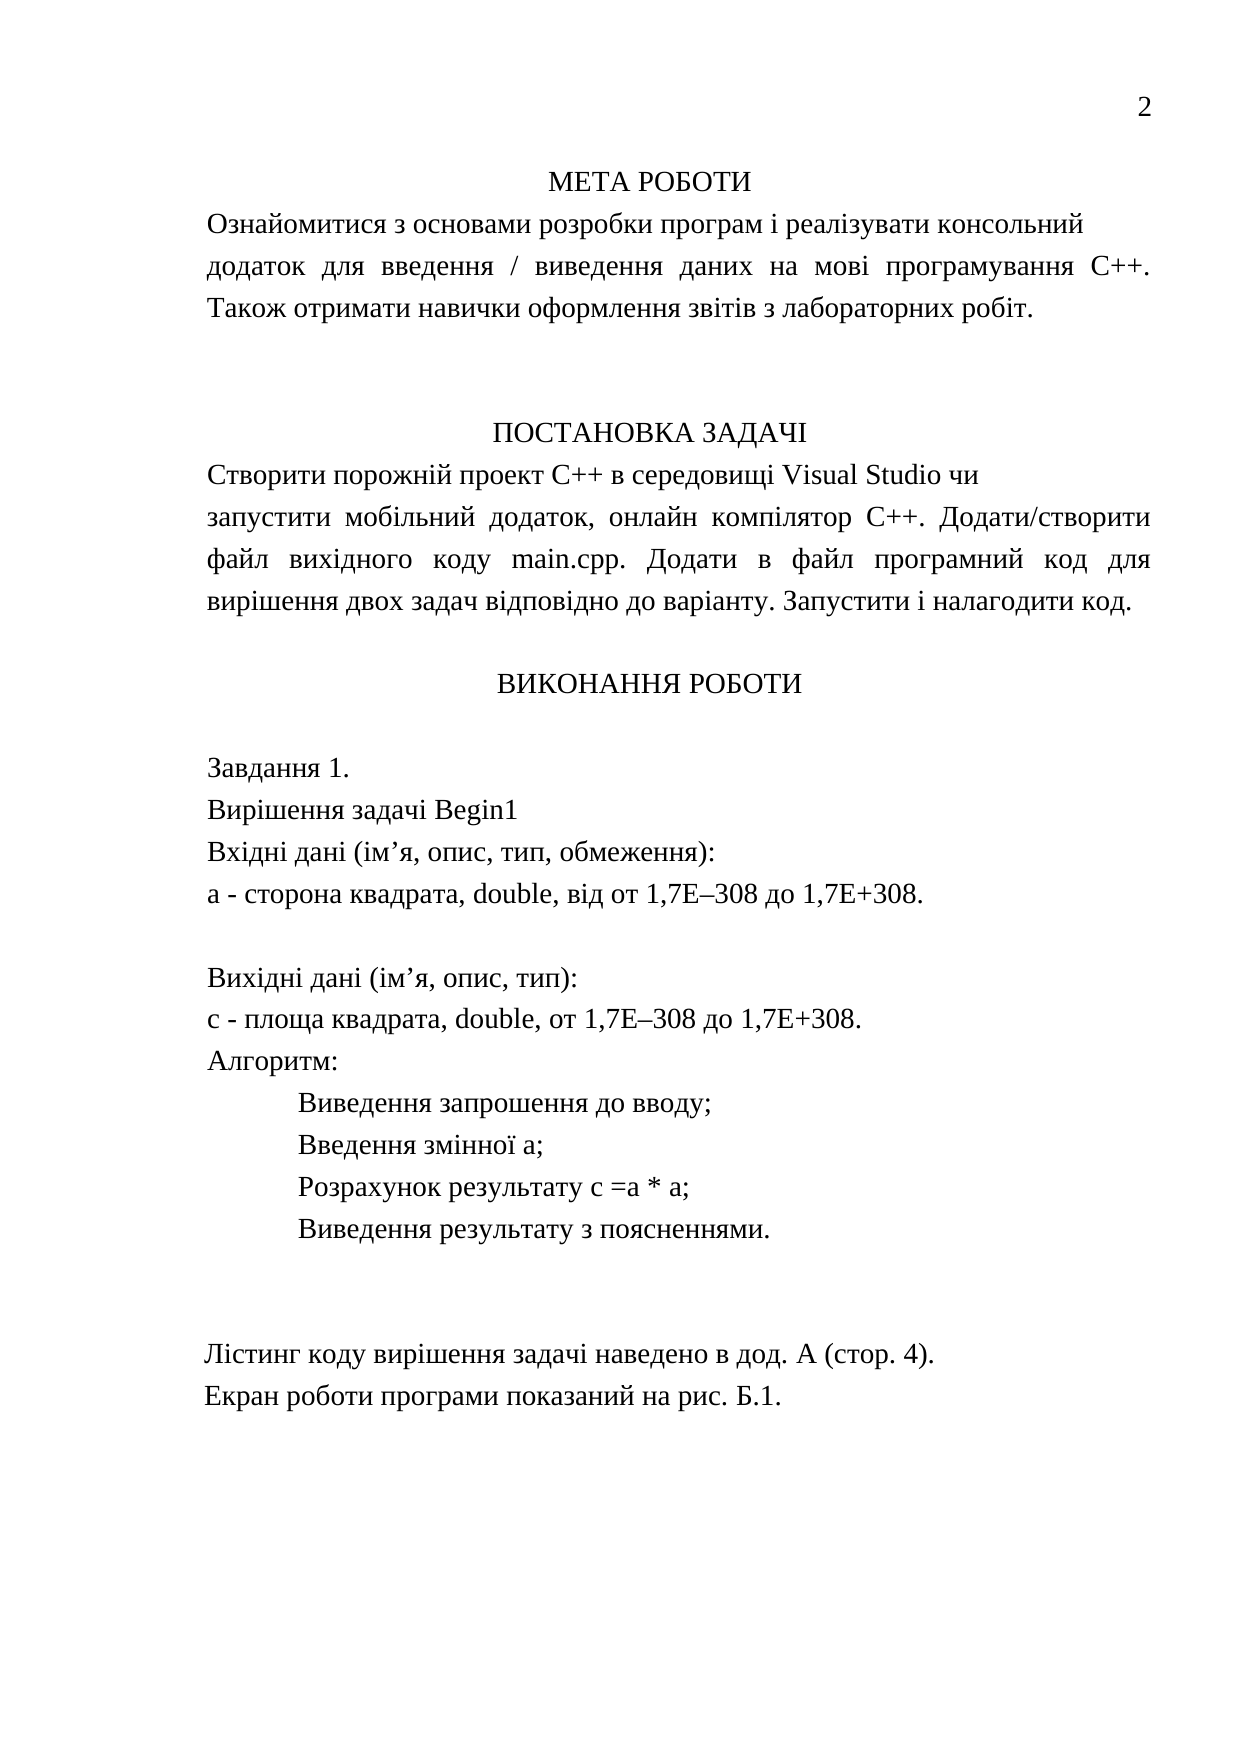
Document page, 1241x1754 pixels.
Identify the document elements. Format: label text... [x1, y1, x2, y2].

text Алгоритм: [148, 1043, 1152, 1077]
text Лістинг коду вирішення задачі наведено в дод. А (стор. 4). [148, 1337, 1152, 1370]
subtitle МЕТА РОБОТИ [148, 164, 1152, 198]
text Створити порожній проект С++ в середовищі Visual Studio чи [148, 457, 1152, 491]
text Виведення запрошення до вводу; [298, 1085, 1152, 1119]
text Вхідні дані (ім’я, опис, тип, обмеження): [148, 834, 1152, 868]
text Виведення результату з поясненнями. [298, 1211, 1152, 1244]
text Введення змінної а; [298, 1127, 1152, 1161]
text запустити мобільний додаток, онлайн компілятор С++. Додати/створити файл вихідного коду main.cpp. Додати в файл програмний код для вирішення двох задач відповідно до варіанту. Запустити і налагодити код. [207, 499, 1152, 616]
text Екран роботи програми показаний на рис. Б.1. [148, 1378, 1152, 1412]
text Вихідні дані (ім’я, опис, тип): [148, 960, 1152, 993]
text a - сторона квадрата, double, від от 1,7E–308 до 1,7E+308. [148, 876, 1152, 909]
text Розрахунок результату c =a * a; [298, 1169, 1152, 1203]
text додаток для введення / виведення даних на мові програмування C++. Також отримати навички оформлення звітів з лабораторних робіт. [207, 248, 1152, 323]
subtitle ПОСТАНОВКА ЗАДАЧІ [148, 415, 1152, 449]
text Вирішення задачі Begin1 [148, 792, 1152, 826]
text c - площа квадрата, double, от 1,7E–308 до 1,7E+308. [148, 1002, 1152, 1035]
text Завдання 1. [148, 750, 1152, 784]
subtitle ВИКОНАННЯ РОБОТИ [148, 667, 1152, 700]
text Ознайомитися з основами розробки програм і реалізувати консольний [207, 206, 1152, 239]
